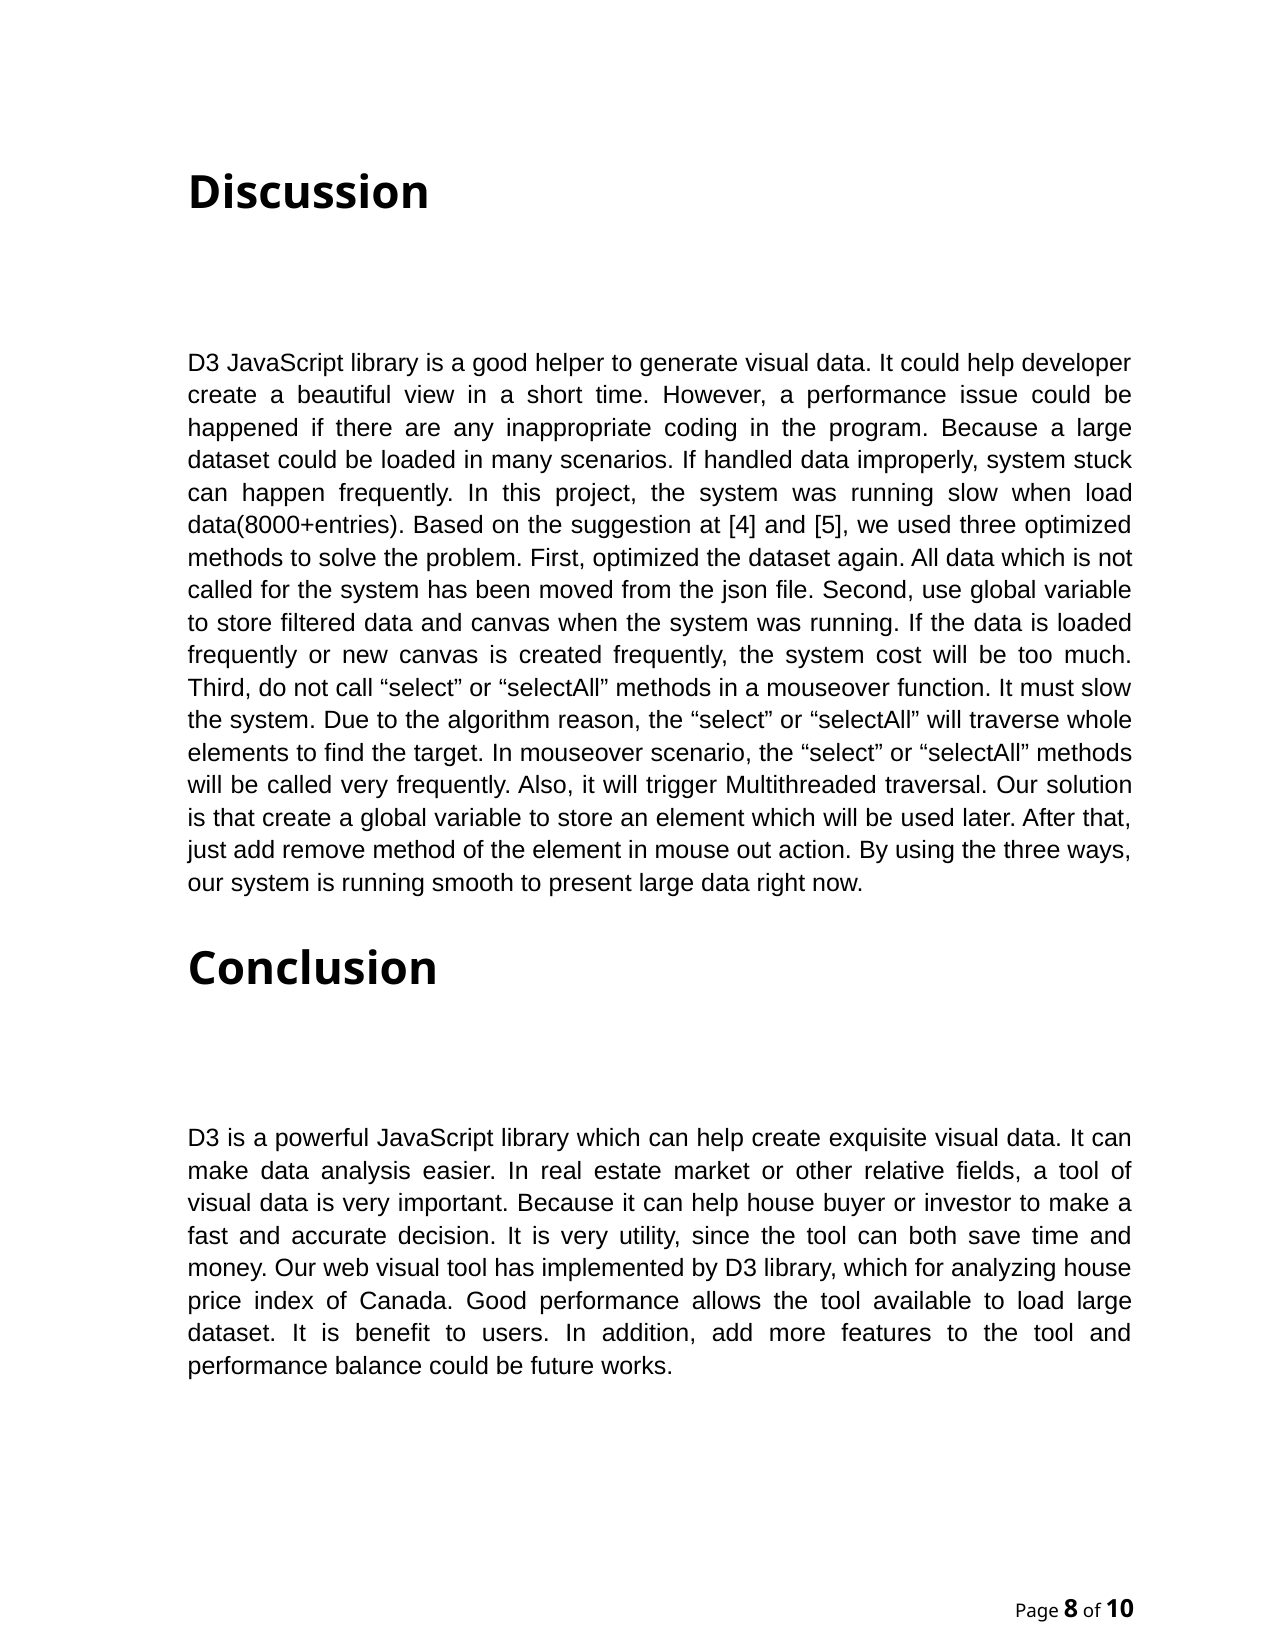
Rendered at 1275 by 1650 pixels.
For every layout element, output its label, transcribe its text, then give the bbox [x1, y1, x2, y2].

subtitle Discussion [187, 159, 1134, 224]
text D3 JavaScript library is a good helper to generate visual data. It could help developer create a beautiful view in a short time. However, a performance issue could be happened if there are any inappropriate coding in the program. Because a large dataset could be loaded in many scenarios. If handled data improperly, system stuck can happen frequently. In this project, the system was running slow when load data(8000+entries). Based on the suggestion at [4] and [5], we used three optimized methods to solve the problem. First, optimized the dataset again. All data which is not called for the system has been moved from the json file. Second, use global variable to store filtered data and canvas when the system was running. If the data is loaded frequently or new canvas is created frequently, the system cost will be too much. Third, do not call “select” or “selectAll” methods in a mouseover function. It must slow the system. Due to the algorithm reason, the “select” or “selectAll” will traverse whole elements to find the target. In mouseover scenario, the “select” or “selectAll” methods will be called very frequently. Also, it will trigger Multithreaded traversal. Our solution is that create a global variable to store an element which will be used later. After that, just add remove method of the element in mouse out action. By using the three ways, our system is running smooth to present large data right now. [187, 346, 1134, 898]
text D3 is a powerful JavaScript library which can help create exquisite visual data. It can make data analysis easier. In real estate market or other relative fields, a tool of visual data is very important. Because it can help house buyer or investor to make a fast and accurate decision. It is very utility, since the tool can both save time and money. Our web visual tool has implemented by D3 library, which for analyzing house price index of Canada. Good performance allows the tool available to load large dataset. It is benefit to users. In addition, add more features to the tool and performance balance could be future works. [187, 1121, 1134, 1381]
subtitle Conclusion [187, 934, 1134, 999]
